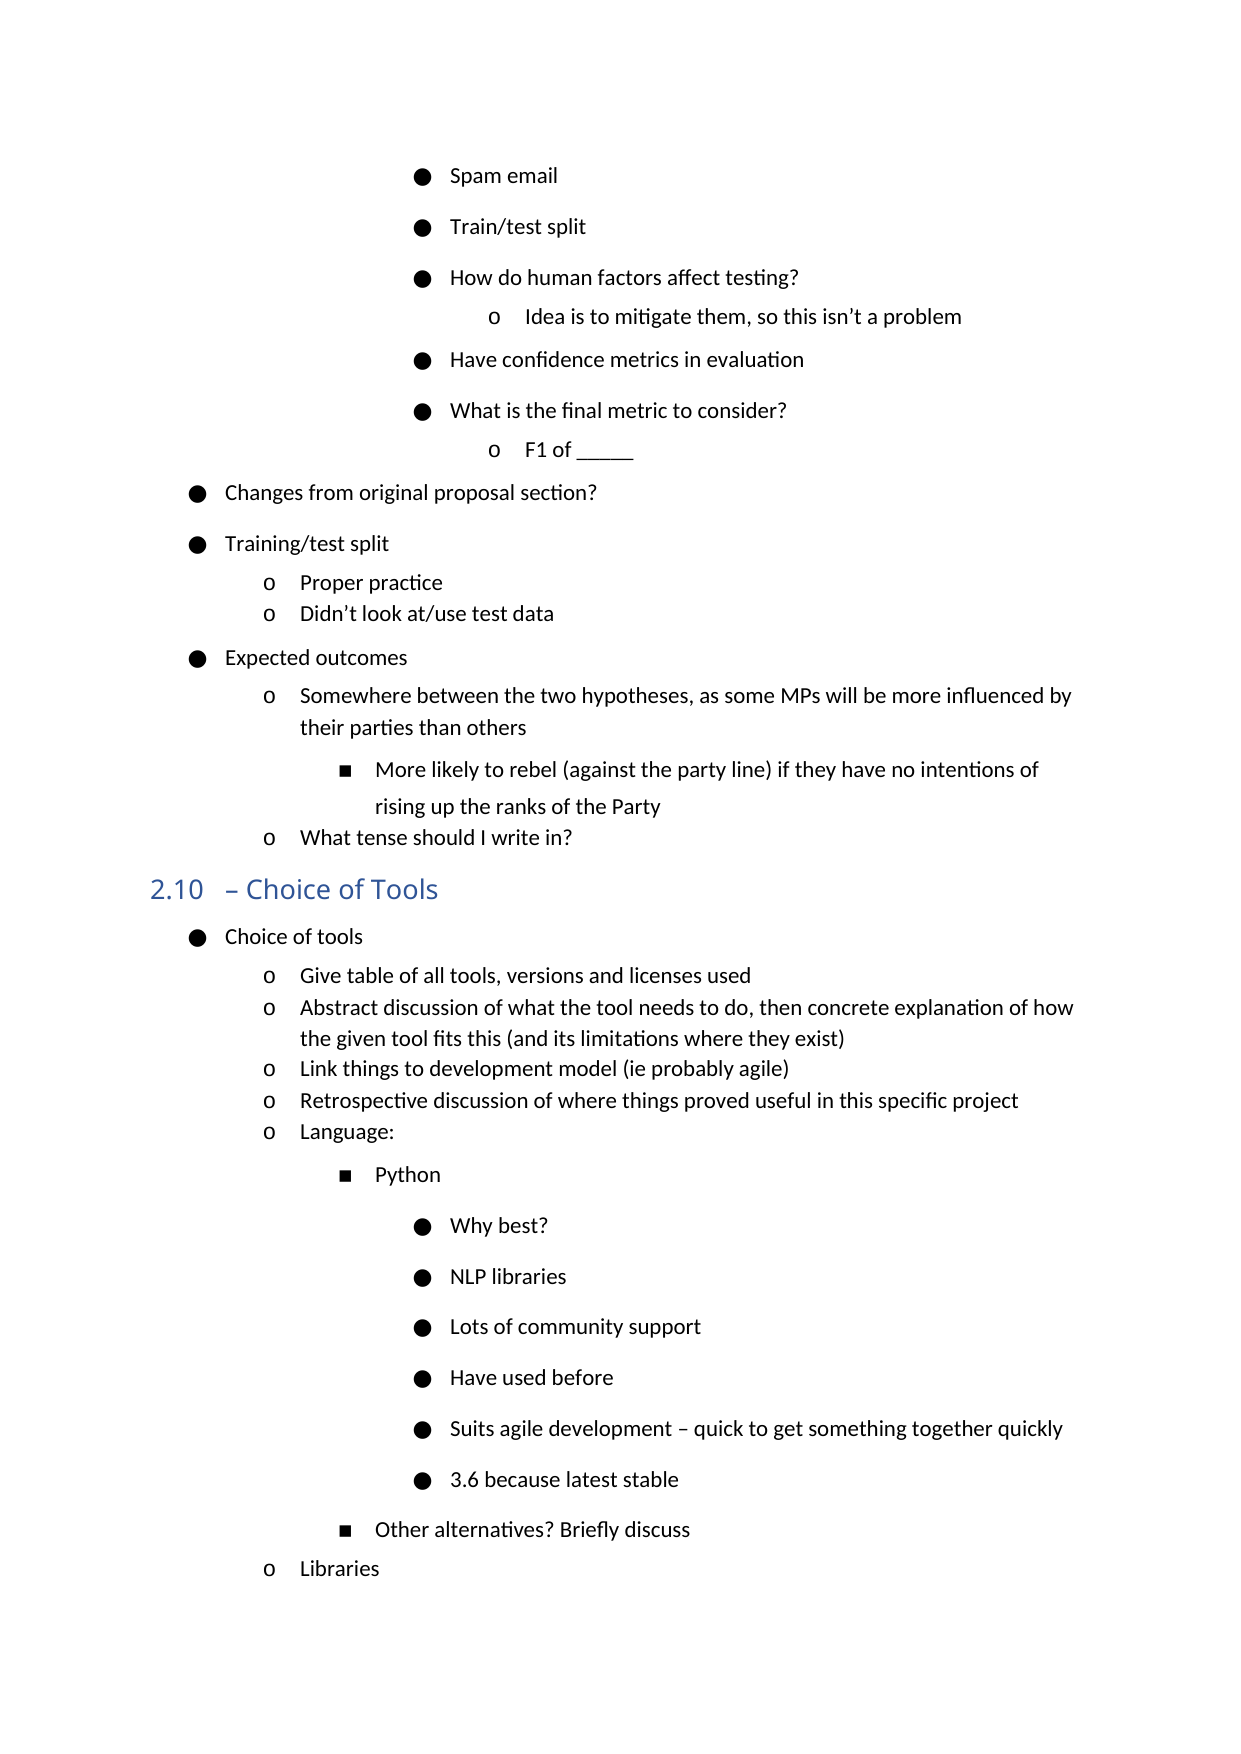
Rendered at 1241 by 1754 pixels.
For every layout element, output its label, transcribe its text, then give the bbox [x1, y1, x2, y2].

list Abstract discussion of what the tool needs to do, then concrete explanation of how the given tool fits this (and its limitations where they exist) [262, 993, 1090, 1052]
list Idea is to mitigate them, so this isn’t a problem [487, 302, 1090, 331]
subtitle – Choice of Tools [150, 871, 1090, 908]
list Have used before [412, 1352, 1090, 1398]
list 3.6 because latest stable [412, 1453, 1090, 1500]
list What tense should I write in? [262, 823, 1090, 852]
list Changes from original proposal section? [187, 467, 1090, 513]
list Choice of tools [187, 911, 1090, 957]
list Why best? [412, 1199, 1090, 1246]
list Language: [262, 1117, 1090, 1146]
list How do human factors affect testing? [412, 251, 1090, 298]
list Other alternatives? Briefly discuss [337, 1504, 1090, 1551]
list Expected outcomes [187, 631, 1090, 678]
list Give table of all tools, versions and licenses used [262, 961, 1090, 990]
list Didn’t look at/use test data [262, 599, 1090, 629]
list Lots of community support [412, 1301, 1090, 1348]
list Have confidence metrics in evaluation [412, 334, 1090, 381]
list F1 of _____ [487, 435, 1090, 464]
list Suits agile development – quick to get something together quickly [412, 1402, 1090, 1449]
list Python [337, 1149, 1090, 1196]
list Proper practice [262, 568, 1090, 597]
list Libraries [262, 1554, 1090, 1584]
list What is the final metric to consider? [412, 384, 1090, 431]
list Train/test split [412, 201, 1090, 248]
list Training/test split [187, 517, 1090, 564]
list Spam email [412, 150, 1090, 197]
list More likely to rebel (against the party line) if they have no intentions of rising up the ranks of the Party [337, 743, 1090, 820]
list Link things to development model (ie probably agile) [262, 1054, 1090, 1083]
list Retrospective discussion of where things proved useful in this specific project [262, 1086, 1090, 1115]
list Somewhere between the two hypotheses, as some MPs will be more influenced by their parties than others [262, 682, 1090, 741]
list NLP libraries [412, 1250, 1090, 1297]
